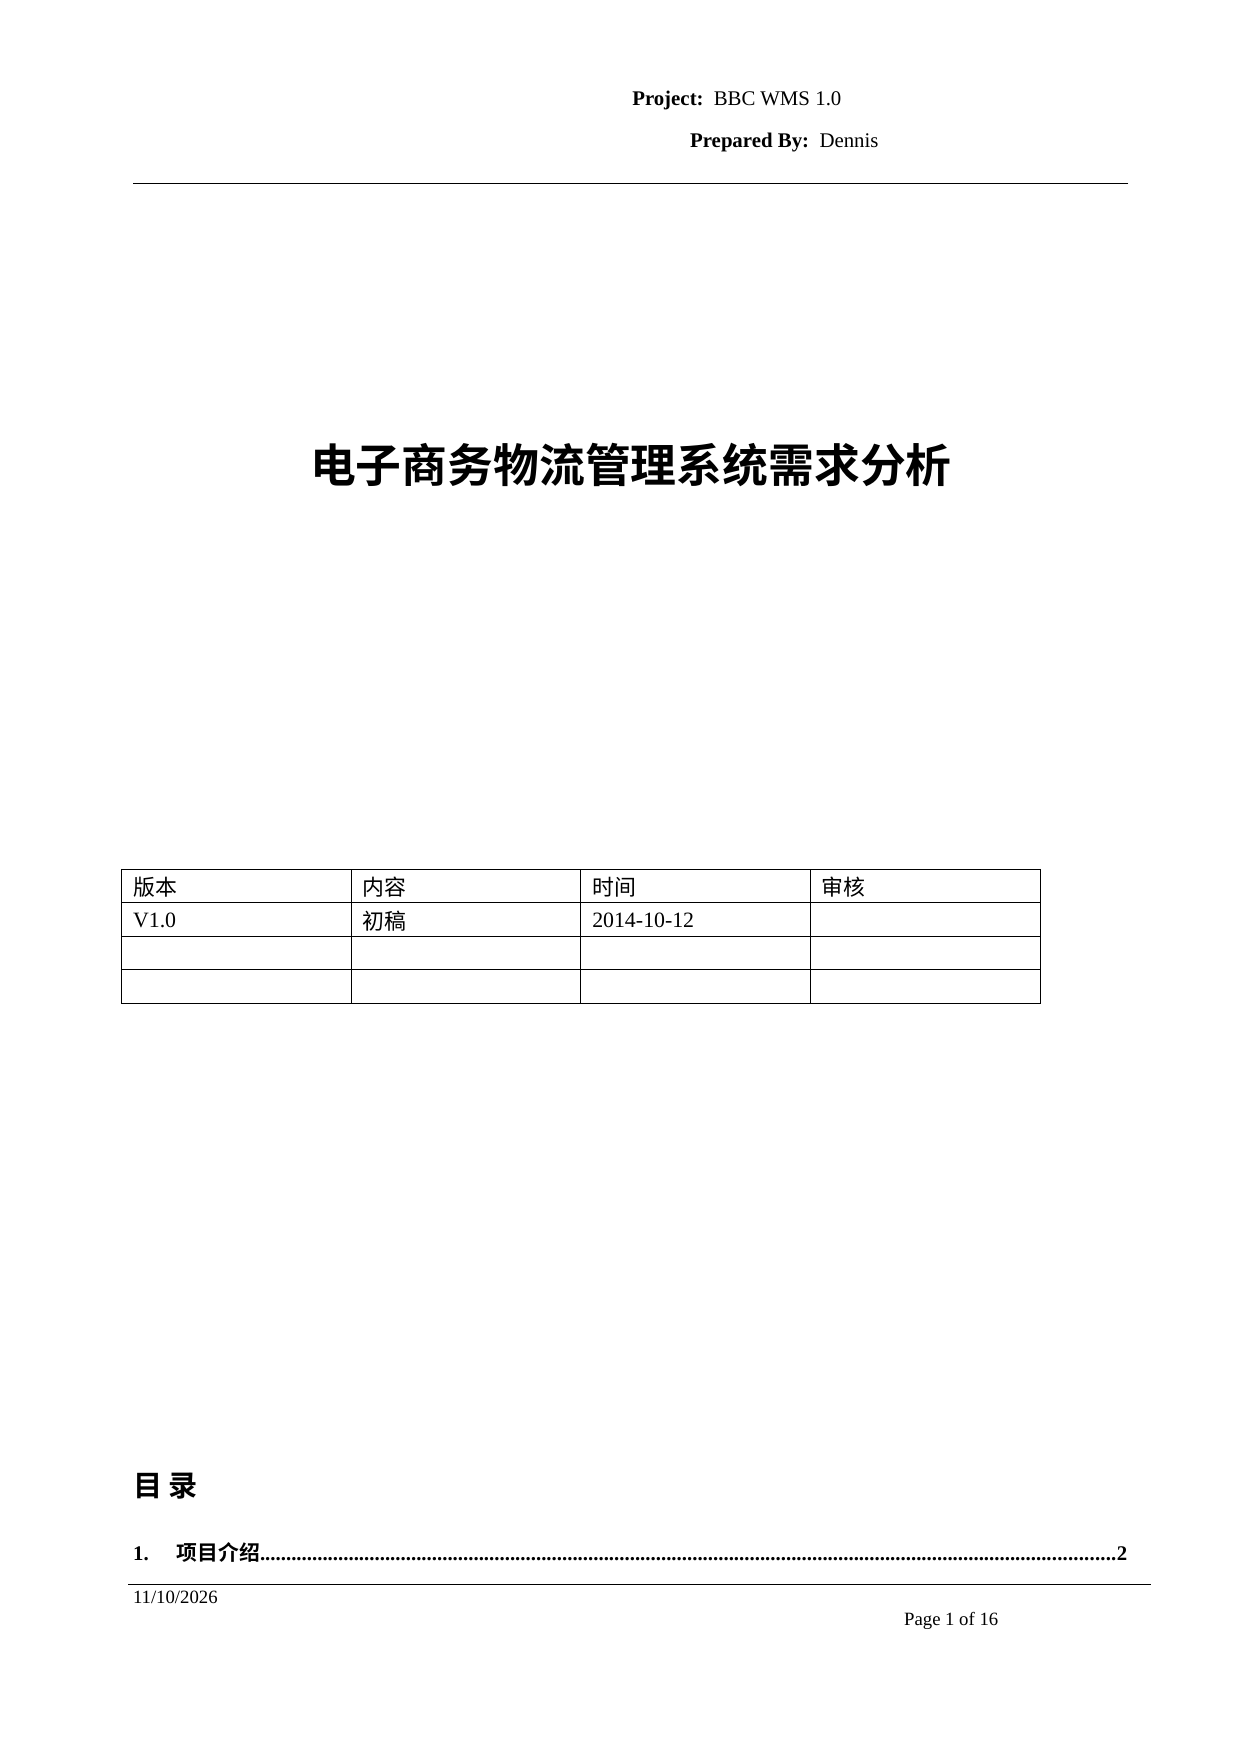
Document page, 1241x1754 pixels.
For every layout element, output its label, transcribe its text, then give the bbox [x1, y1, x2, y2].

table_cell [581, 970, 810, 1003]
text 1. 项目介绍 2 [133, 1535, 1128, 1568]
table_header 版本 [122, 870, 351, 902]
table_cell [811, 903, 1040, 936]
subtitle 目 录 [133, 1451, 1128, 1516]
table_cell [811, 937, 1040, 969]
table_cell [122, 937, 351, 969]
table_cell [352, 937, 580, 969]
table_cell 2014-10-12 [581, 903, 810, 936]
table_header 时间 [581, 870, 810, 902]
table_header 审核 [811, 870, 1040, 902]
table_cell V1.0 [122, 903, 351, 936]
table_cell [122, 970, 351, 1003]
text 电子商务物流管理系统需求分析 [133, 414, 1128, 511]
table_cell [581, 937, 810, 969]
table_cell [352, 970, 580, 1003]
table_cell [811, 970, 1040, 1003]
table_header 内容 [352, 870, 580, 902]
table_cell 初稿 [352, 903, 580, 936]
